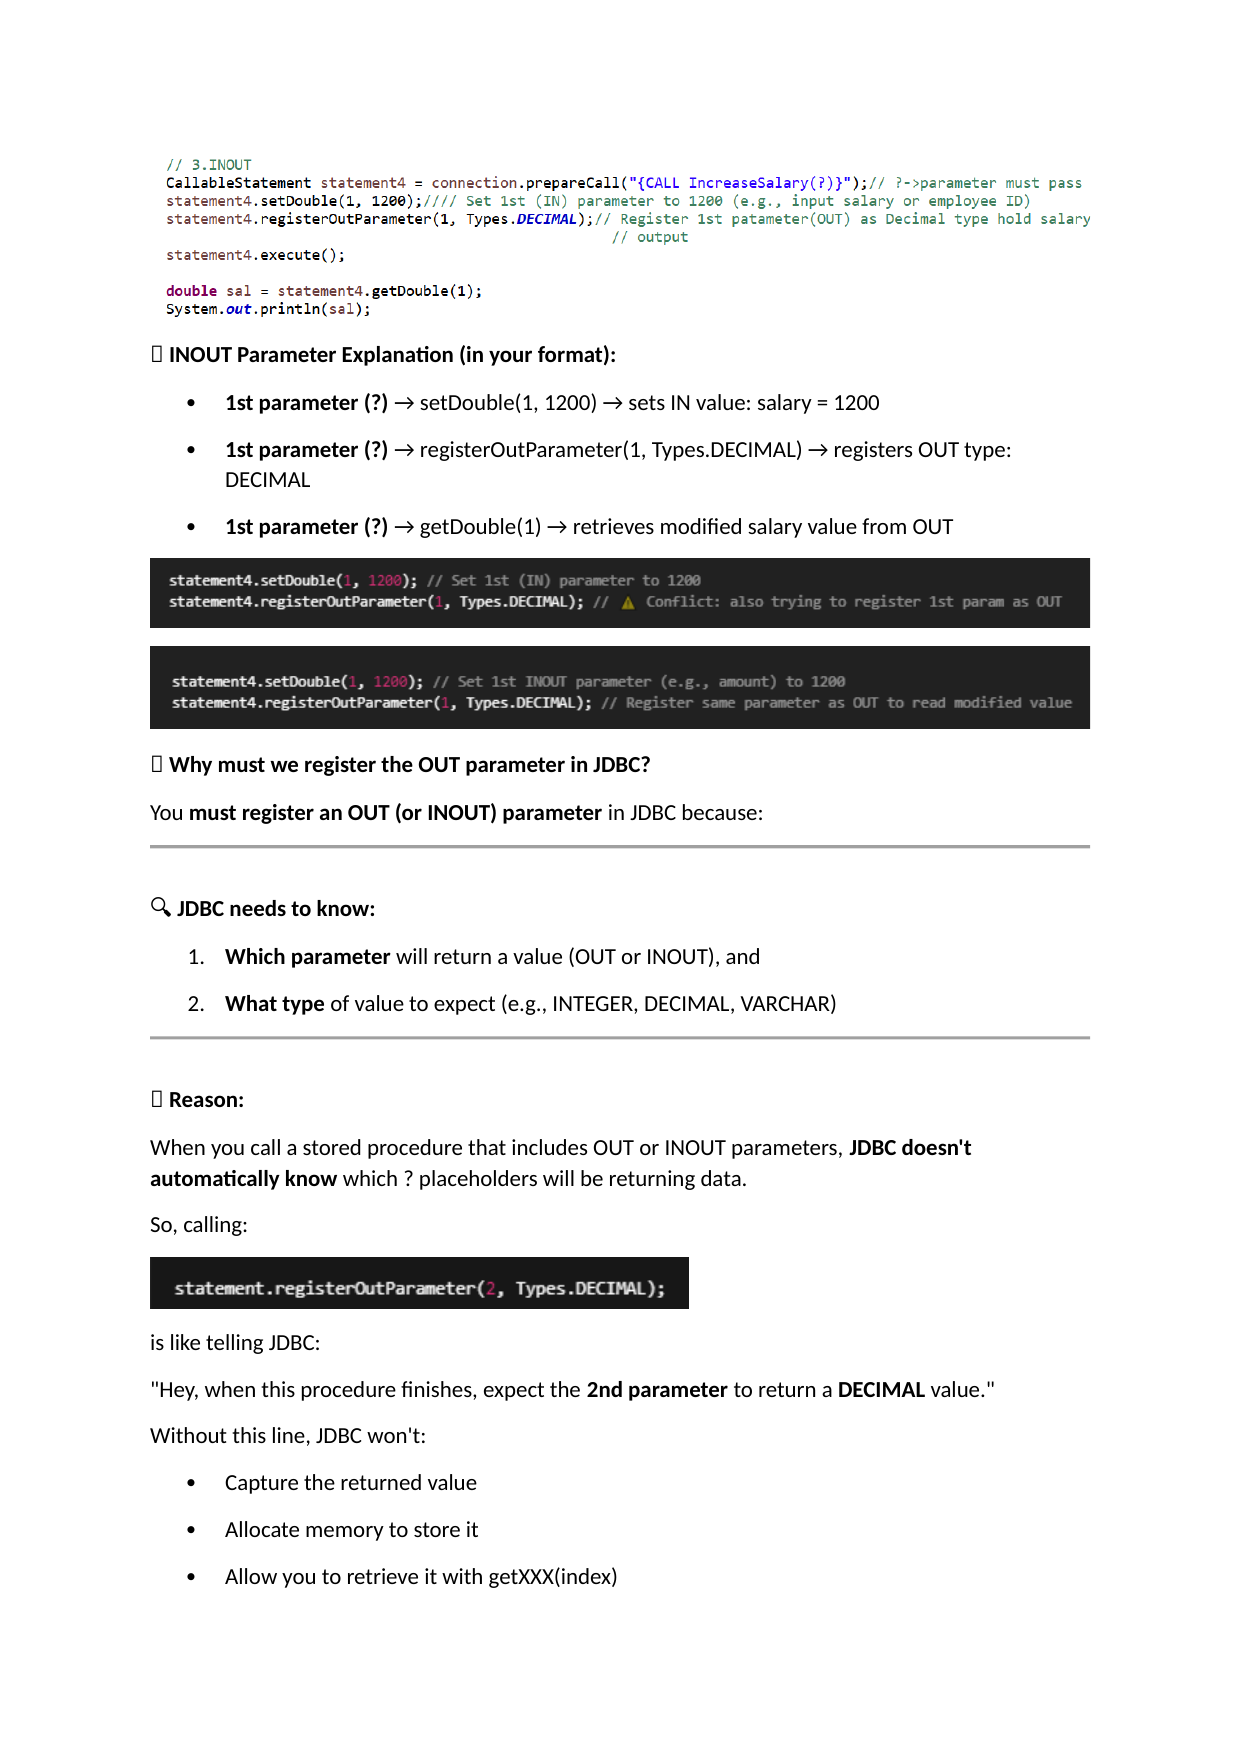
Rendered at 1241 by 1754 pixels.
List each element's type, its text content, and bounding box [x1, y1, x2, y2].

text 💡 Reason: [150, 1083, 1090, 1114]
list Allocate memory to store it [187, 1515, 1090, 1543]
text Without this line, JDBC won't: [150, 1422, 1090, 1450]
picture [150, 646, 1091, 729]
list Allow you to retrieve it with getXXX(index) [187, 1562, 1090, 1590]
picture [150, 1257, 689, 1309]
text ✅ Why must we register the OUT parameter in JDBC? [150, 748, 1090, 779]
picture [150, 558, 1091, 628]
list 1st parameter (?) → registerOutParameter(1, Types.DECIMAL) → registers OUT type: DECIMAL [187, 435, 1090, 493]
text "Hey, when this procedure finishes, expect the 2nd parameter to return a DECIMAL value." [150, 1375, 1090, 1403]
text You must register an OUT (or INOUT) parameter in JDBC because: [150, 798, 1090, 826]
list Capture the returned value [187, 1468, 1090, 1497]
text When you call a stored procedure that includes OUT or INOUT parameters, JDBC doesn't automatically know which ? placeholders will be returning data. [150, 1133, 1090, 1192]
list Which parameter will return a value (OUT or INOUT), and [187, 942, 1090, 971]
list 1st parameter (?) → getDouble(1) → retrieves modified salary value from OUT [187, 512, 1090, 540]
list 1st parameter (?) → setDouble(1, 1200) → sets IN value: salary = 1200 [187, 388, 1090, 416]
text So, calling: [150, 1211, 1090, 1239]
text ✅ INOUT Parameter Explanation (in your format): [150, 338, 1090, 369]
list What type of value to expect (e.g., INTEGER, DECIMAL, VARCHAR) [187, 989, 1090, 1017]
text 🔍 JDBC needs to know: [150, 892, 1090, 923]
picture [150, 150, 1091, 319]
text is like telling JDBC: [150, 1328, 1090, 1356]
